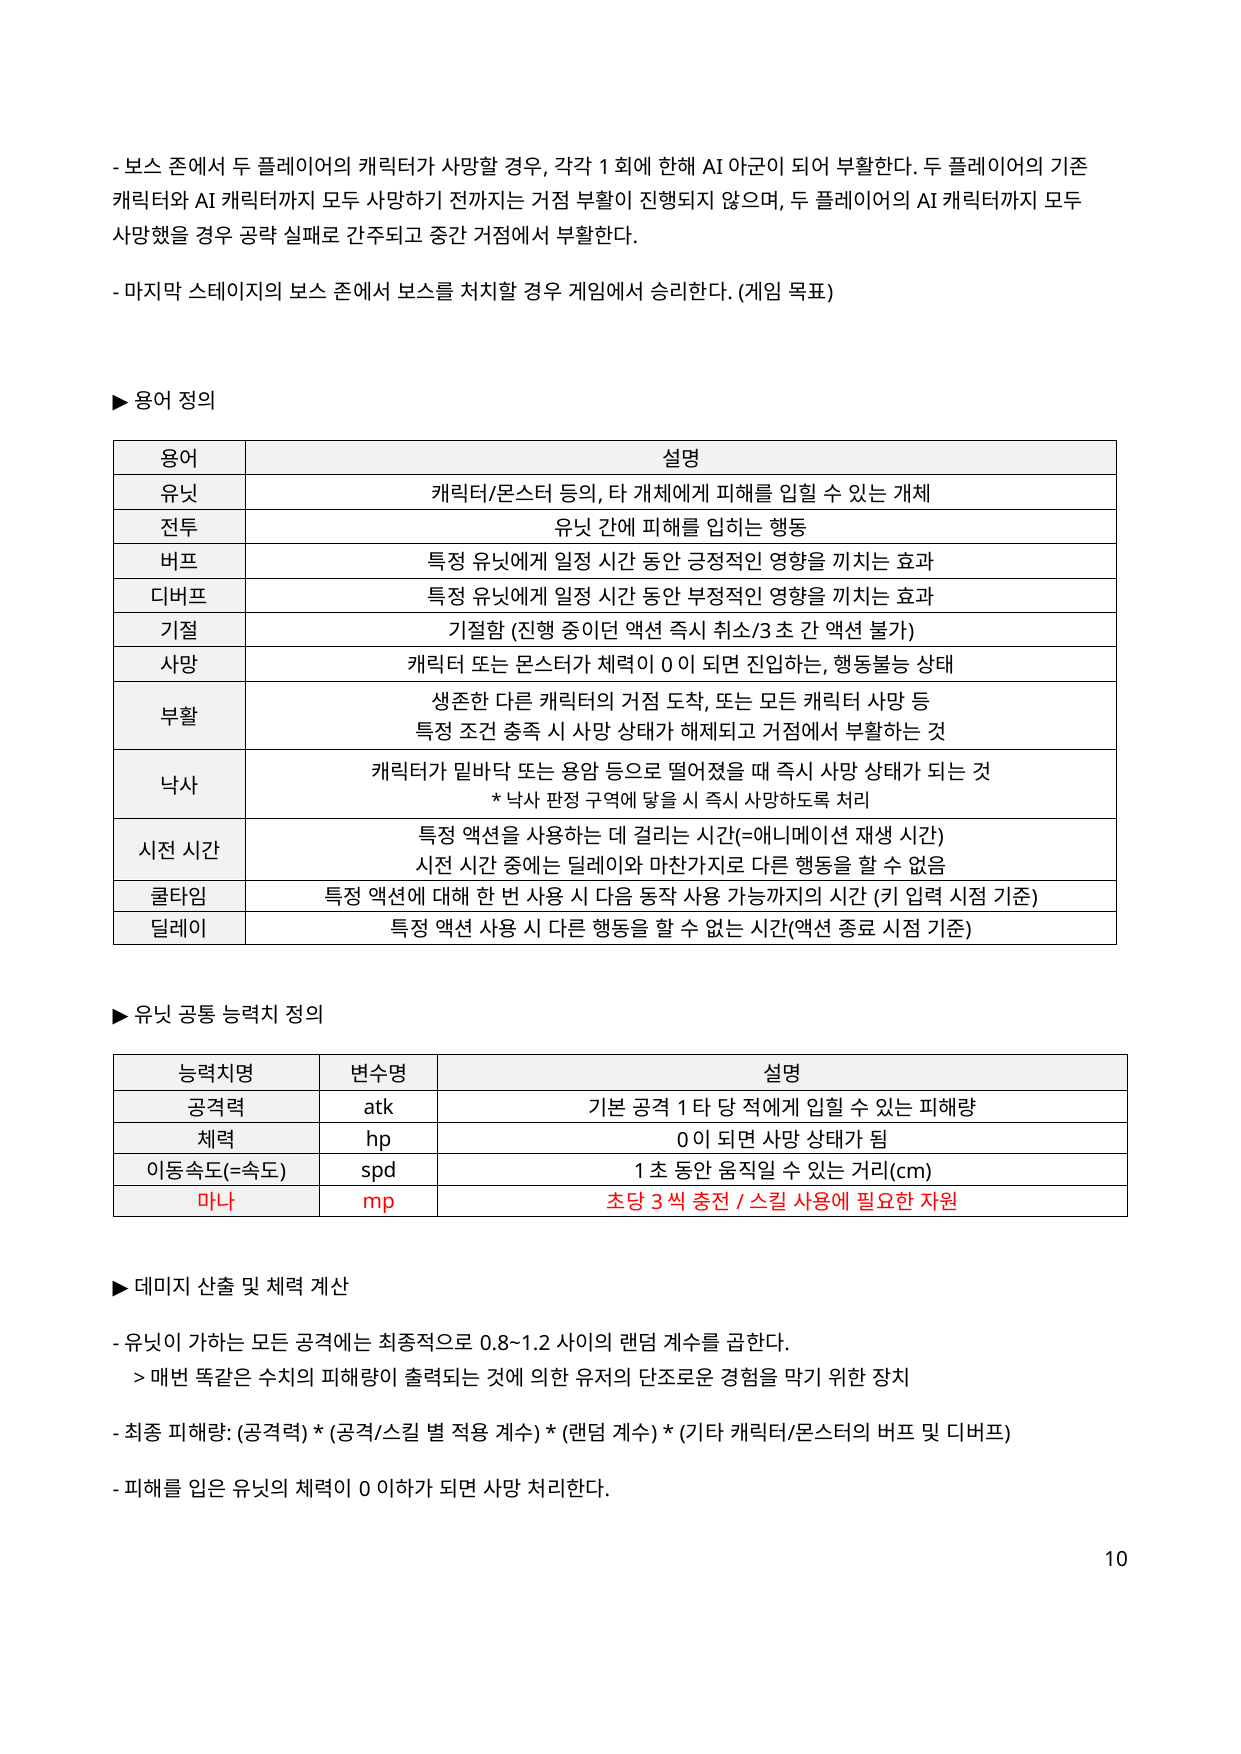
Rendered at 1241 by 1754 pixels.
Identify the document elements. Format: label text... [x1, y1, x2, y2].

table_cell atk [320, 1091, 437, 1122]
text ▶ 데미지 산출 및 체력 계산 [112, 1270, 1128, 1301]
table_cell 유닛 간에 피해를 입히는 행동 [246, 510, 1116, 543]
text - 최종 피해량: (공격력) * (공격/스킬 별 적용 계수) * (랜덤 계수) * (기타 캐릭터/몬스터의 버프 및 디버프) [112, 1416, 1128, 1447]
text - 유닛이 가하는 모든 공격에는 최종적으로 0.8~1.2 사이의 랜덤 계수를 곱한다. > 매번 똑같은 수치의 피해량이 출력되는 것에 의한 유저의 단조로운 경험을 막기 위한 장치 [112, 1326, 1128, 1391]
table_cell 디버프 [114, 579, 245, 612]
table_cell 생존한 다른 캐릭터의 거점 도착, 또는 모든 캐릭터 사망 등 특정 조건 충족 시 사망 상태가 해제되고 거점에서 부활하는 것 [246, 682, 1116, 749]
table_cell 기본 공격 1타 당 적에게 입힐 수 있는 피해량 [438, 1091, 1127, 1122]
text ▶ 유닛 공통 능력치 정의 [112, 998, 1128, 1028]
table_cell spd [320, 1154, 437, 1184]
table_cell 부활 [114, 682, 245, 749]
table_cell 캐릭터/몬스터 등의, 타 개체에게 피해를 입힐 수 있는 개체 [246, 475, 1116, 509]
table_cell 특정 액션에 대해 한 번 사용 시 다음 동작 사용 가능까지의 시간 (키 입력 시점 기준) [246, 881, 1116, 911]
table_cell 캐릭터 또는 몬스터가 체력이 0이 되면 진입하는, 행동불능 상태 [246, 647, 1116, 681]
table_cell 딜레이 [114, 912, 245, 944]
text - 피해를 입은 유닛의 체력이 0 이하가 되면 사망 처리한다. [112, 1472, 1128, 1502]
table_cell 0이 되면 사망 상태가 됨 [438, 1123, 1127, 1153]
table_cell 특정 유닛에게 일정 시간 동안 긍정적인 영향을 끼치는 효과 [246, 544, 1116, 577]
table_cell mp [320, 1186, 437, 1216]
table_cell 버프 [114, 544, 245, 577]
table_cell 시전 시간 [114, 819, 245, 879]
table_cell 이동속도(=속도) [114, 1154, 319, 1184]
table_cell 초당 3씩 충전 / 스킬 사용에 필요한 자원 [438, 1186, 1127, 1216]
table_header 변수명 [320, 1055, 437, 1090]
text - 마지막 스테이지의 보스 존에서 보스를 처치할 경우 게임에서 승리한다. (게임 목표) [112, 275, 1128, 306]
table_cell 캐릭터가 밑바닥 또는 용암 등으로 떨어졌을 때 즉시 사망 상태가 되는 것 * 낙사 판정 구역에 닿을 시 즉시 사망하도록 처리 [246, 750, 1116, 818]
table_cell 전투 [114, 510, 245, 543]
table_cell 유닛 [114, 475, 245, 509]
table_header 설명 [438, 1055, 1127, 1090]
table_cell 기절 [114, 613, 245, 646]
table_header 설명 [246, 441, 1116, 474]
table_cell 특정 액션 사용 시 다른 행동을 할 수 없는 시간(액션 종료 시점 기준) [246, 912, 1116, 944]
table_header 능력치명 [114, 1055, 319, 1090]
table_cell 특정 유닛에게 일정 시간 동안 부정적인 영향을 끼치는 효과 [246, 579, 1116, 612]
table_cell 특정 액션을 사용하는 데 걸리는 시간(=애니메이션 재생 시간) 시전 시간 중에는 딜레이와 마찬가지로 다른 행동을 할 수 없음 [246, 819, 1116, 879]
text ▶ 용어 정의 [112, 384, 1128, 414]
table_cell 쿨타임 [114, 881, 245, 911]
table_cell 낙사 [114, 750, 245, 818]
text - 보스 존에서 두 플레이어의 캐릭터가 사망할 경우, 각각 1회에 한해 AI 아군이 되어 부활한다. 두 플레이어의 기존 캐릭터와 AI 캐릭터까지 모두 사망하기 전까지는 거점 부활이 진행되지 않으며, 두 플레이어의 AI 캐릭터까지 모두 사망했을 경우 공략 실패로 간주되고 중간 거점에서 부활한다. [112, 150, 1128, 250]
table_header 용어 [114, 441, 245, 474]
table_cell 체력 [114, 1123, 319, 1153]
table_cell hp [320, 1123, 437, 1153]
table_cell 1초 동안 움직일 수 있는 거리(cm) [438, 1154, 1127, 1184]
table_cell 사망 [114, 647, 245, 681]
table_cell 공격력 [114, 1091, 319, 1122]
table_cell 마나 [114, 1186, 319, 1216]
table_cell 기절함 (진행 중이던 액션 즉시 취소/3초 간 액션 불가) [246, 613, 1116, 646]
